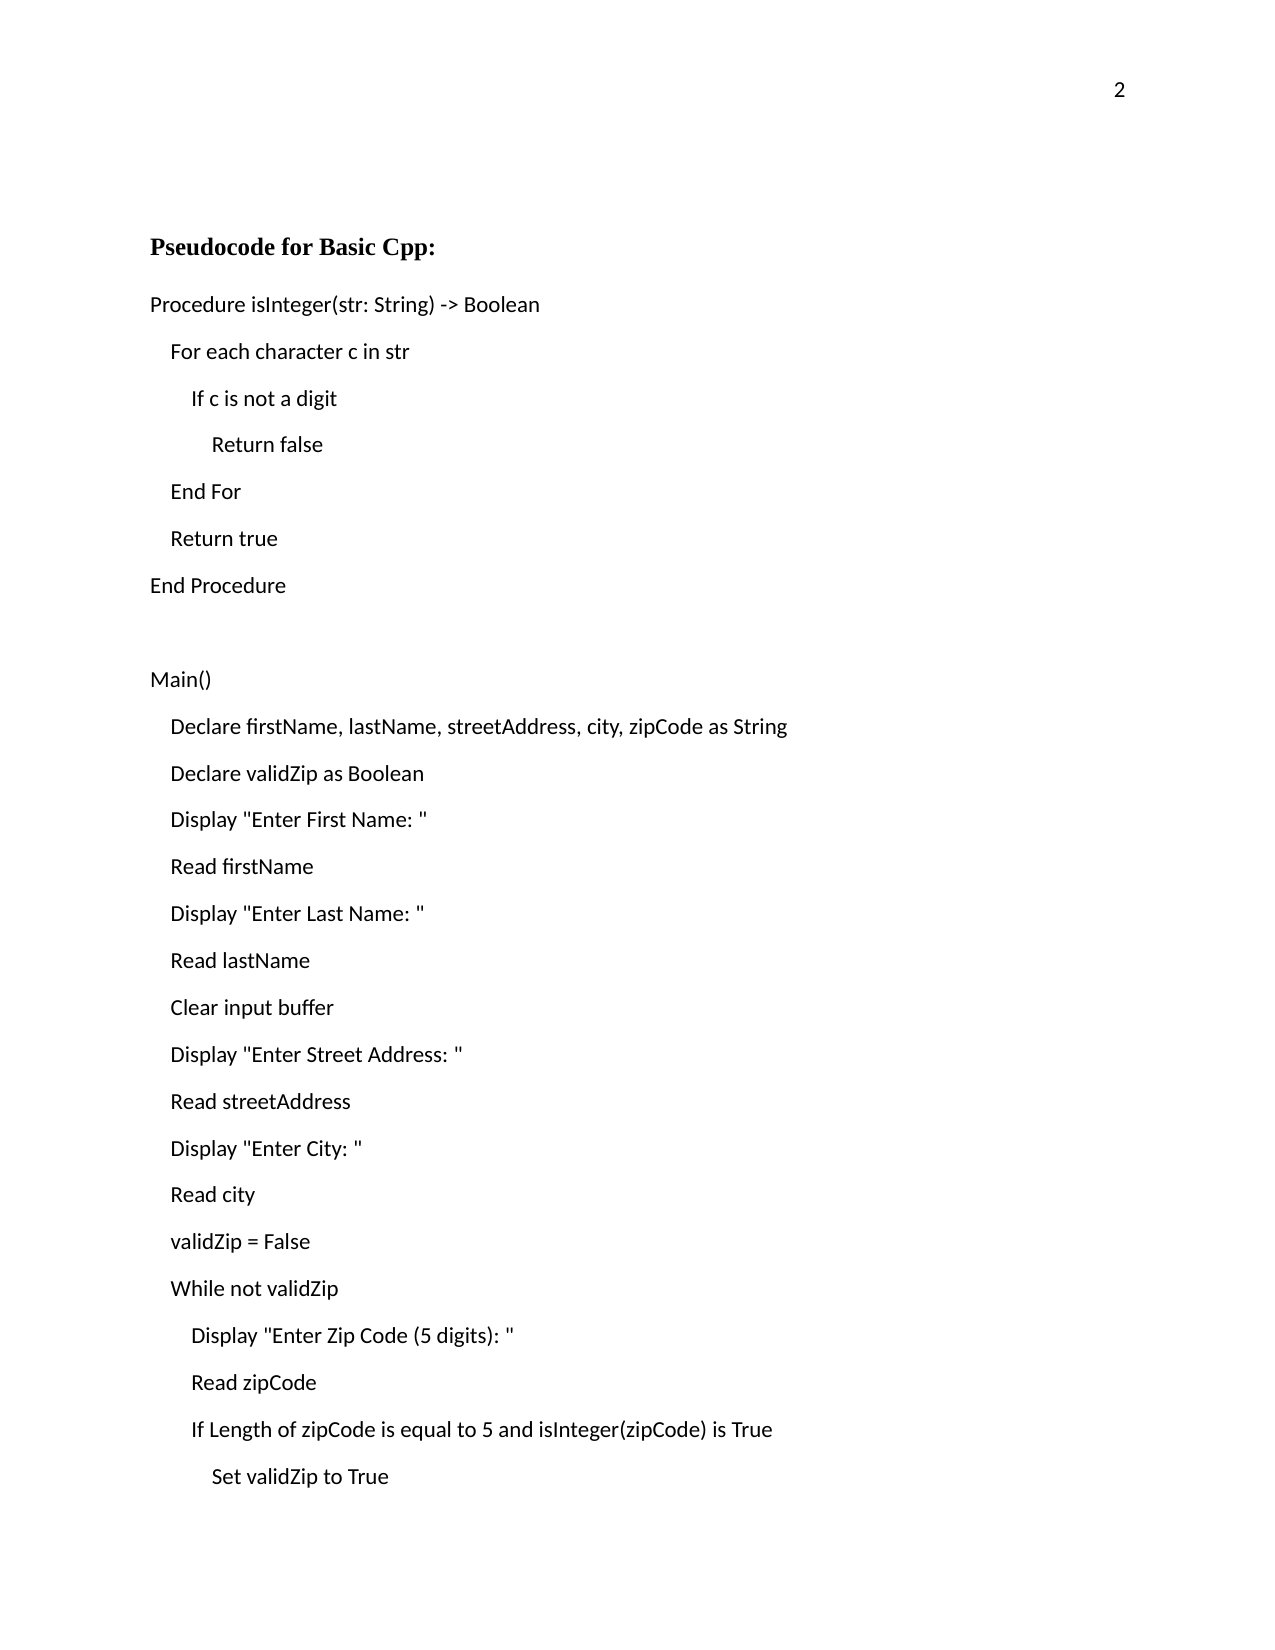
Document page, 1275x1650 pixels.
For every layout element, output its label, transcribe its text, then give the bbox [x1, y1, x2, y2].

text Read streetAddress [150, 1087, 1125, 1115]
text Read lastName [150, 946, 1125, 974]
text Read city [150, 1181, 1125, 1209]
text Set validZip to True [150, 1462, 1125, 1490]
text Return false [150, 431, 1125, 459]
text Read zipCode [150, 1368, 1125, 1396]
text For each character c in str [150, 337, 1125, 365]
text Read firstName [150, 852, 1125, 881]
text If c is not a digit [150, 384, 1125, 412]
text While not validZip [150, 1274, 1125, 1302]
text Display "Enter First Name: " [150, 806, 1125, 834]
subtitle Pseudocode for Basic Cpp: [150, 232, 1125, 261]
text Declare validZip as Boolean [150, 759, 1125, 787]
text Return true [150, 524, 1125, 552]
text Display "Enter Last Name: " [150, 899, 1125, 927]
text If Length of zipCode is equal to 5 and isInteger(zipCode) is True [150, 1415, 1125, 1443]
text Main() [150, 665, 1125, 693]
text Clear input buffer [150, 993, 1125, 1021]
text End Procedure [150, 571, 1125, 599]
text Display "Enter Zip Code (5 digits): " [150, 1321, 1125, 1349]
text Declare firstName, lastName, streetAddress, city, zipCode as String [150, 712, 1125, 740]
text validZip = False [150, 1227, 1125, 1256]
text Procedure isInteger(str: String) -> Boolean [150, 290, 1125, 318]
text End For [150, 477, 1125, 506]
text Display "Enter City: " [150, 1134, 1125, 1162]
text Display "Enter Street Address: " [150, 1040, 1125, 1068]
